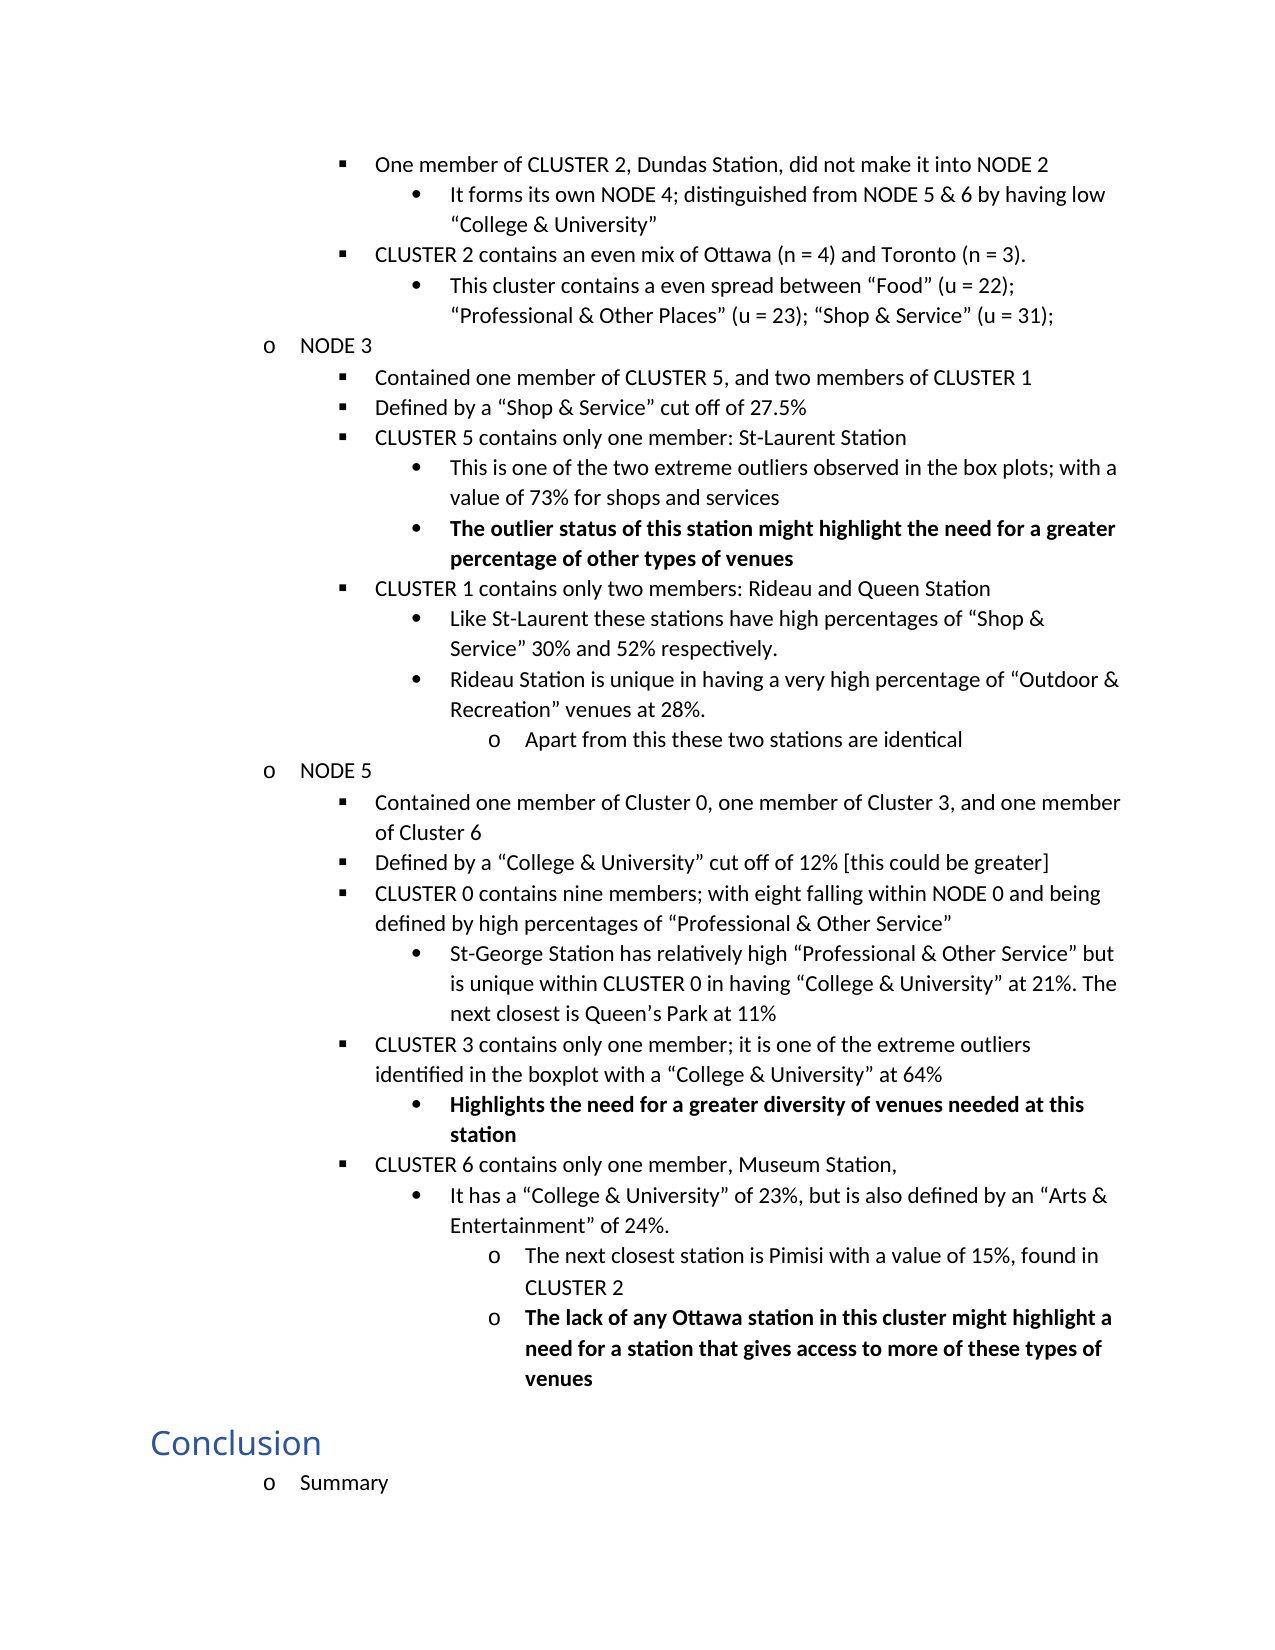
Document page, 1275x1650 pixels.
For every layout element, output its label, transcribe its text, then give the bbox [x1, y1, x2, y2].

list Rideau Station is unique in having a very high percentage of “Outdoor & Recreation” venues at 28%. [412, 665, 1125, 723]
list Apart from this these two stations are identical [487, 725, 1125, 754]
list The outlier status of this station might highlight the need for a greater percentage of other types of venues [412, 514, 1125, 572]
list Highlights the need for a greater diversity of venues needed at this station [412, 1090, 1125, 1148]
list One member of CLUSTER 2, Dundas Station, did not make it into NODE 2 [337, 150, 1125, 178]
list It forms its own NODE 4; distinguished from NODE 5 & 6 by having low “College & University” [412, 180, 1125, 238]
list Defined by a “Shop & Service” cut off of 27.5% [337, 393, 1125, 421]
list Defined by a “College & University” cut off of 12% [this could be greater] [337, 848, 1125, 877]
list CLUSTER 1 contains only two members: Rideau and Queen Station [337, 574, 1125, 602]
list CLUSTER 6 contains only one member, Museum Station, [337, 1151, 1125, 1179]
list This cluster contains a even spread between “Food” (u = 22); “Professional & Other Places” (u = 23); “Shop & Service” (u = 31); [412, 271, 1125, 329]
list It has a “College & University” of 23%, but is also defined by an “Arts & Entertainment” of 24%. [412, 1181, 1125, 1239]
list Contained one member of Cluster 0, one member of Cluster 3, and one member of Cluster 6 [337, 788, 1125, 846]
list CLUSTER 2 contains an even mix of Ottawa (n = 4) and Toronto (n = 3). [337, 241, 1125, 269]
list Summary [262, 1468, 1125, 1498]
list The next closest station is Pimisi with a value of 15%, found in CLUSTER 2 [487, 1241, 1125, 1301]
list St-George Station has relatively high “Professional & Other Service” but is unique within CLUSTER 0 in having “College & University” at 21%. The next closest is Queen’s Park at 11% [412, 939, 1125, 1028]
list Contained one member of CLUSTER 5, and two members of CLUSTER 1 [337, 363, 1125, 391]
list Like St-Laurent these stations have high percentages of “Shop & Service” 30% and 52% respectively. [412, 604, 1125, 663]
list The lack of any Ottawa station in this cluster might highlight a need for a station that gives access to more of these types of venues [487, 1303, 1125, 1392]
list This is one of the two extreme outliers observed in the box plots; with a value of 73% for shops and services [412, 453, 1125, 512]
list CLUSTER 5 contains only one member: St-Laurent Station [337, 423, 1125, 451]
list CLUSTER 3 contains only one member; it is one of the extreme outliers identified in the boxplot with a “College & University” at 64% [337, 1030, 1125, 1088]
list NODE 5 [262, 757, 1125, 786]
list CLUSTER 0 contains nine members; with eight falling within NODE 0 and being defined by high percentages of “Professional & Other Service” [337, 879, 1125, 937]
list NODE 3 [262, 331, 1125, 360]
subtitle Conclusion [150, 1419, 1125, 1465]
